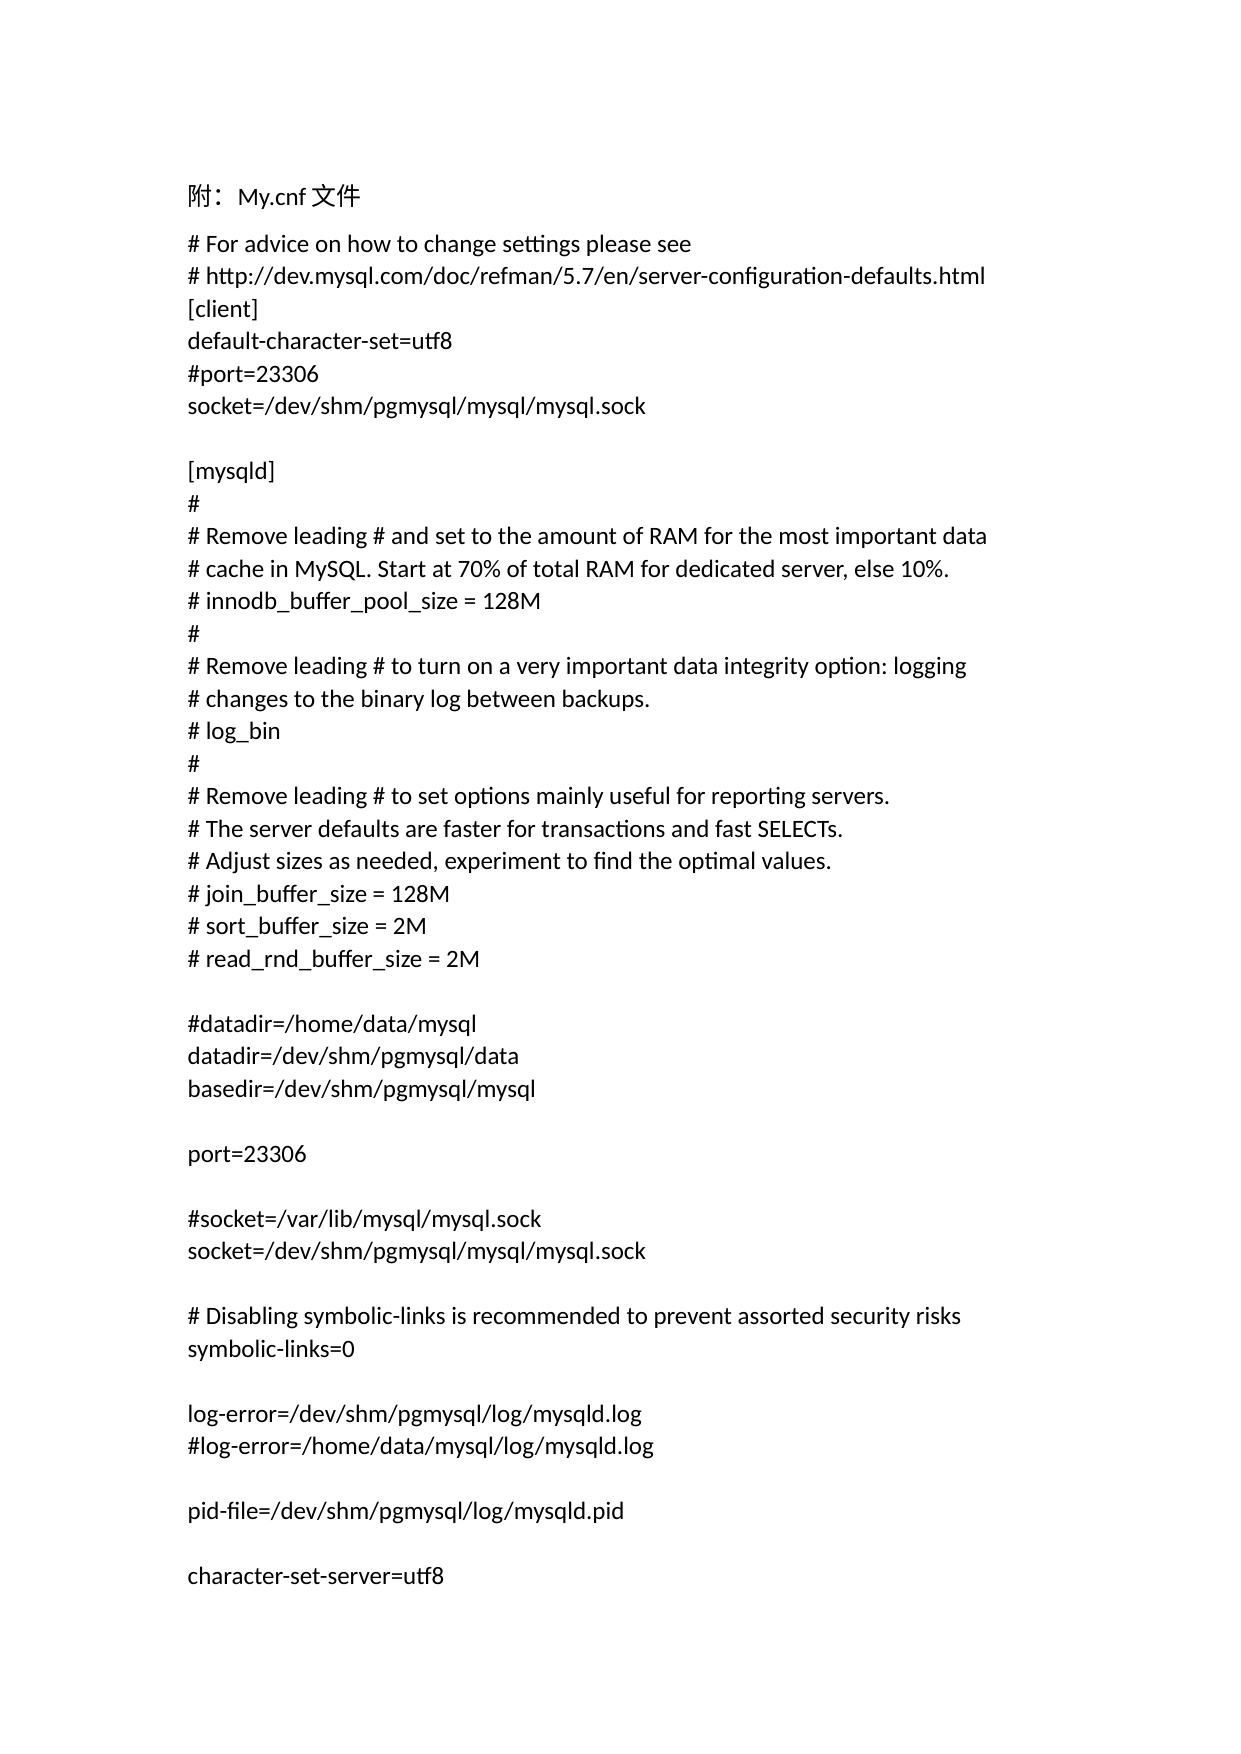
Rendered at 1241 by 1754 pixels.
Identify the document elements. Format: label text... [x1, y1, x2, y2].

text default-character-set=utf8 [187, 324, 1053, 357]
text symbolic-links=0 [187, 1332, 1053, 1364]
text # cache in MySQL. Start at 70% of total RAM for dedicated server, else 10%. [187, 552, 1053, 584]
text socket=/dev/shm/pgmysql/mysql/mysql.sock [187, 389, 1053, 422]
text # [187, 487, 1053, 519]
text datadir=/dev/shm/pgmysql/data [187, 1039, 1053, 1072]
text port=23306 [187, 1137, 1053, 1169]
text # sort_buffer_size = 2M [187, 909, 1053, 942]
text [client] [187, 292, 1053, 324]
text #port=23306 [187, 357, 1053, 389]
text socket=/dev/shm/pgmysql/mysql/mysql.sock [187, 1234, 1053, 1267]
text # Adjust sizes as needed, experiment to find the optimal values. [187, 844, 1053, 877]
text # The server defaults are faster for transactions and fast SELECTs. [187, 812, 1053, 844]
text # [187, 617, 1053, 649]
text basedir=/dev/shm/pgmysql/mysql [187, 1072, 1053, 1104]
text # Remove leading # to set options mainly useful for reporting servers. [187, 779, 1053, 812]
text # changes to the binary log between backups. [187, 682, 1053, 714]
text #log-error=/home/data/mysql/log/mysqld.log [187, 1429, 1053, 1462]
text # For advice on how to change settings please see [187, 227, 1053, 259]
text # [187, 747, 1053, 779]
text #datadir=/home/data/mysql [187, 1007, 1053, 1039]
text # Remove leading # to turn on a very important data integrity option: logging [187, 649, 1053, 682]
text # log_bin [187, 714, 1053, 747]
text [mysqld] [187, 454, 1053, 487]
text # http://dev.mysql.com/doc/refman/5.7/en/server-configuration-defaults.html [187, 259, 1053, 292]
text # Remove leading # and set to the amount of RAM for the most important data [187, 519, 1053, 552]
text log-error=/dev/shm/pgmysql/log/mysqld.log [187, 1397, 1053, 1429]
text # read_rnd_buffer_size = 2M [187, 942, 1053, 974]
text pid-file=/dev/shm/pgmysql/log/mysqld.pid [187, 1494, 1053, 1527]
text 附：My.cnf文件 [187, 162, 1053, 227]
text character-set-server=utf8 [187, 1559, 1053, 1592]
text #socket=/var/lib/mysql/mysql.sock [187, 1202, 1053, 1234]
text # Disabling symbolic-links is recommended to prevent assorted security risks [187, 1299, 1053, 1332]
text # join_buffer_size = 128M [187, 877, 1053, 909]
text # innodb_buffer_pool_size = 128M [187, 584, 1053, 617]
